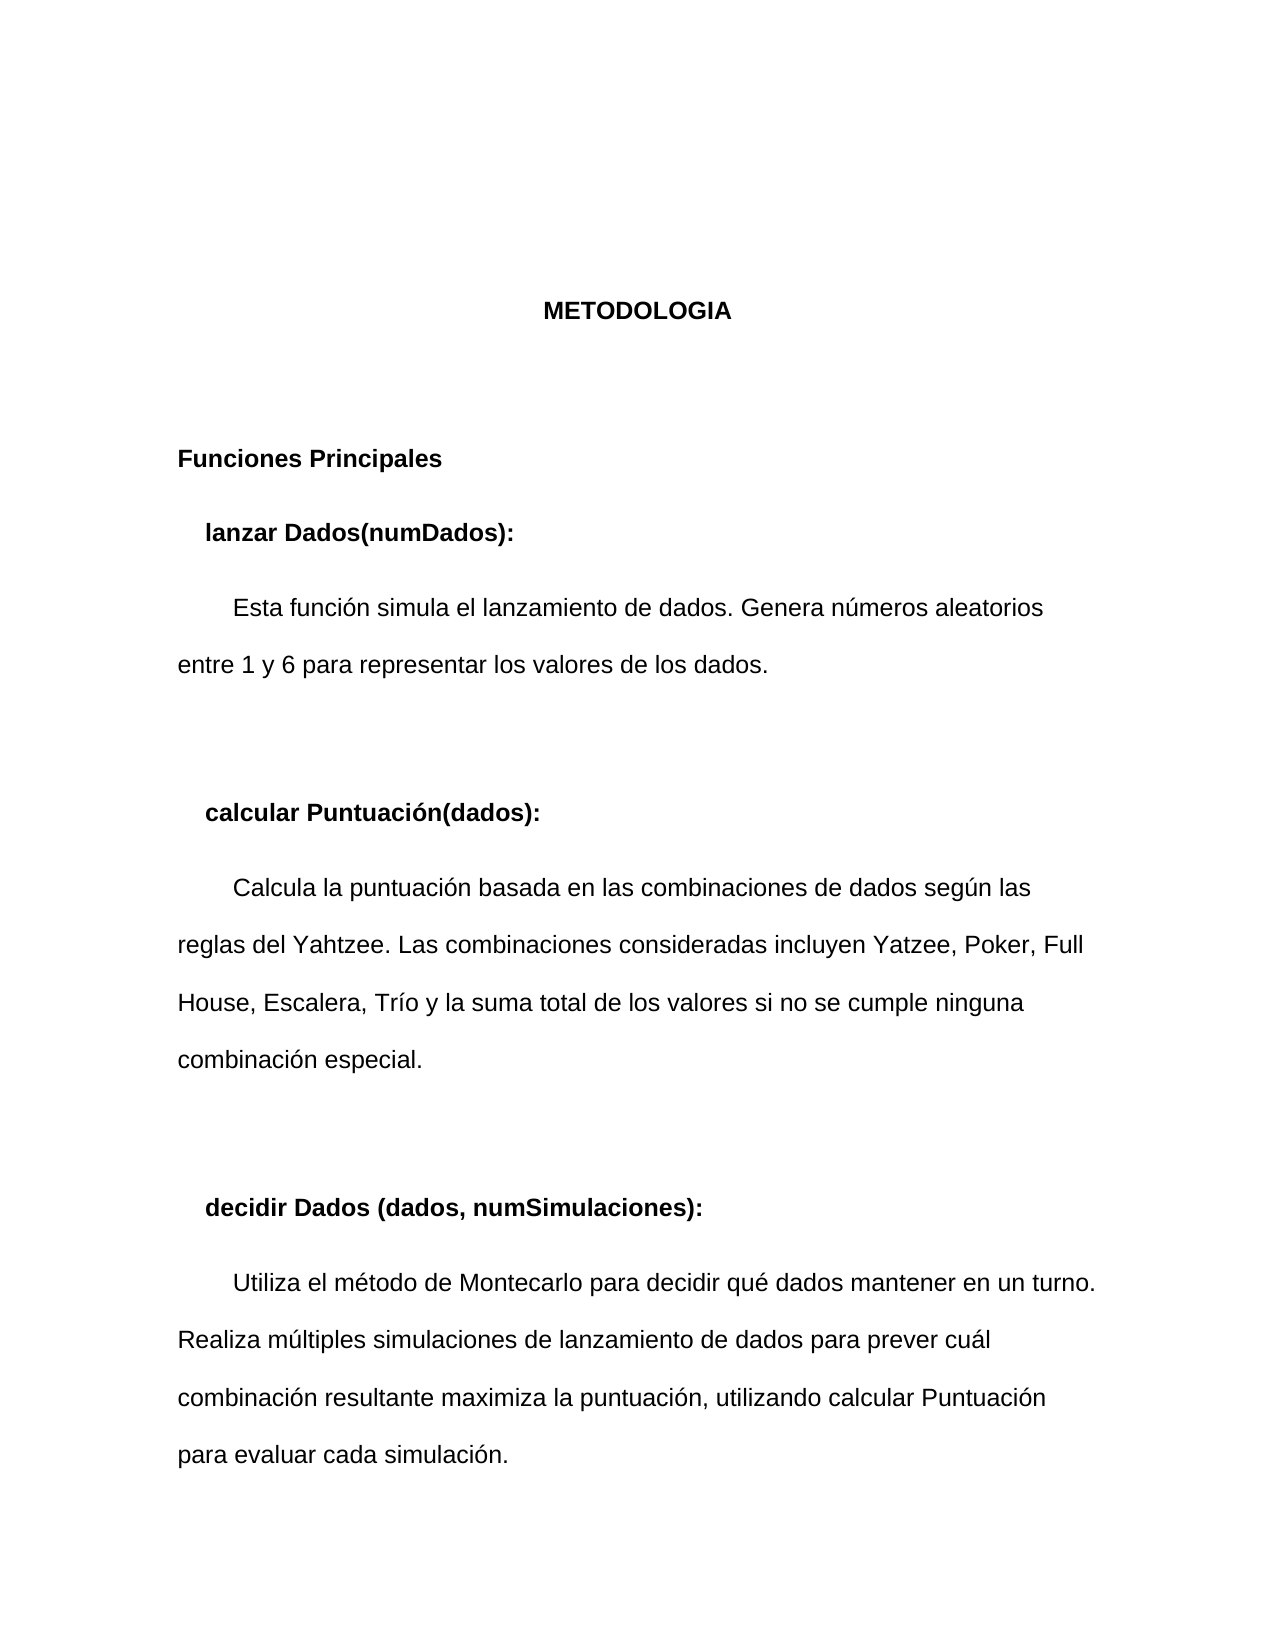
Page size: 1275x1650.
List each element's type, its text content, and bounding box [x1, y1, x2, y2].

text METODOLOGIA [177, 296, 1098, 325]
text Utiliza el método de Montecarlo para decidir qué dados mantener en un turno. Realiza múltiples simulaciones de lanzamiento de dados para prever cuál combinación resultante maximiza la puntuación, utilizando calcular Puntuación para evaluar cada simulación. [177, 1268, 1098, 1469]
text Funciones Principales [177, 444, 1098, 473]
text calcular Puntuación(dados): [177, 798, 1098, 827]
text Esta función simula el lanzamiento de dados. Genera números aleatorios entre 1 y 6 para representar los valores de los dados. [177, 593, 1098, 679]
text Calcula la puntuación basada en las combinaciones de dados según las reglas del Yahtzee. Las combinaciones consideradas incluyen Yatzee, Poker, Full House, Escalera, Trío y la suma total de los valores si no se cumple ninguna combinación especial. [177, 873, 1098, 1074]
text lanzar Dados(numDados): [177, 518, 1098, 547]
text decidir Dados (dados, numSimulaciones): [177, 1193, 1098, 1222]
